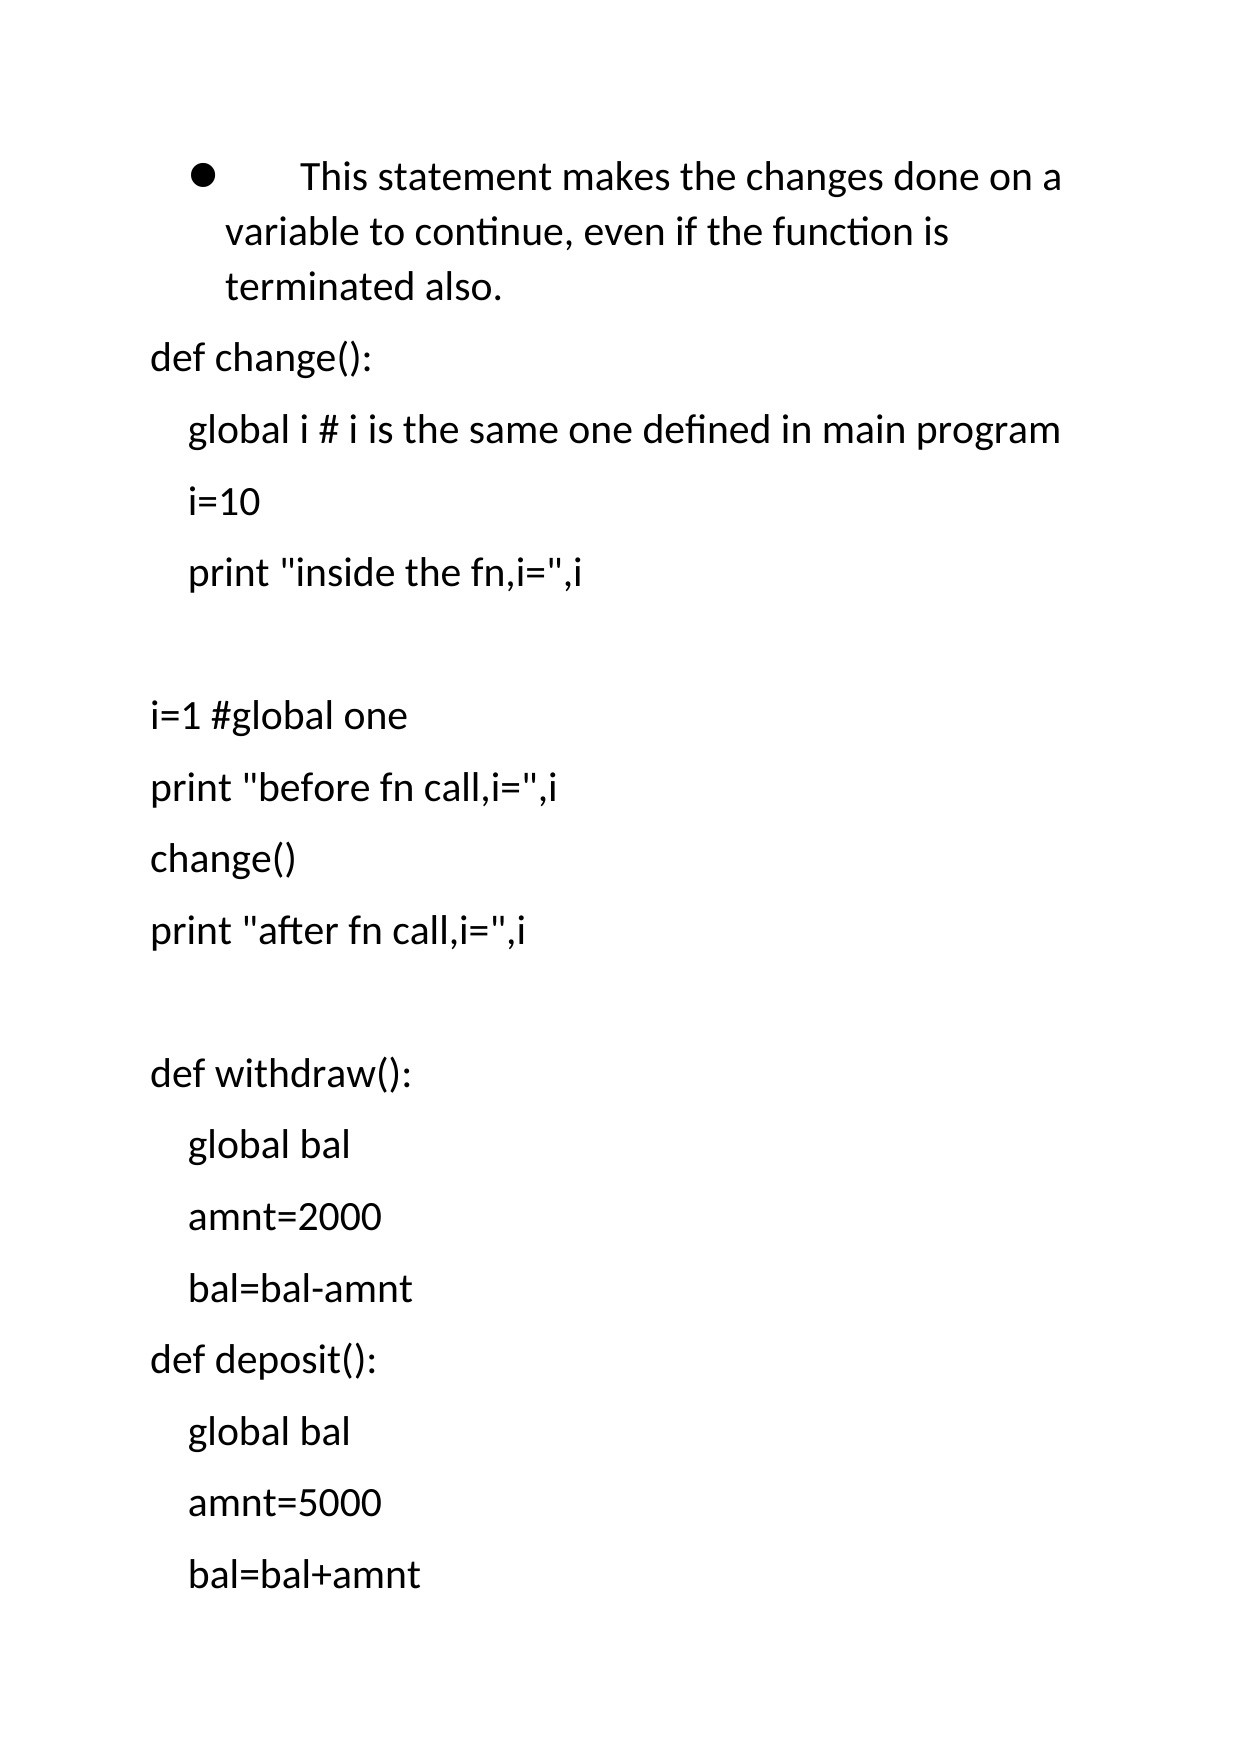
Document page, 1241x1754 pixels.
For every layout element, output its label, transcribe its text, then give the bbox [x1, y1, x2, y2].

text i=1 #global one [150, 689, 1090, 740]
text global bal [150, 1118, 1090, 1169]
text i=10 [150, 474, 1090, 525]
text print "after fn call,i=",i [150, 904, 1090, 955]
text print "before fn call,i=",i [150, 761, 1090, 812]
text change() [150, 832, 1090, 883]
text bal=bal+amnt [150, 1548, 1090, 1599]
text def withdraw(): [150, 1047, 1090, 1098]
text amnt=2000 [150, 1190, 1090, 1241]
text global bal [150, 1405, 1090, 1456]
text def deposit(): [150, 1333, 1090, 1384]
text print "inside the fn,i=",i [150, 546, 1090, 597]
text bal=bal-amnt [150, 1262, 1090, 1312]
text global i # i is the same one defined in main program [150, 403, 1090, 454]
text def change(): [150, 331, 1090, 382]
text amnt=5000 [150, 1476, 1090, 1527]
list This statement makes the changes done on a variable to continue, even if the function is terminated also. [187, 150, 1090, 311]
